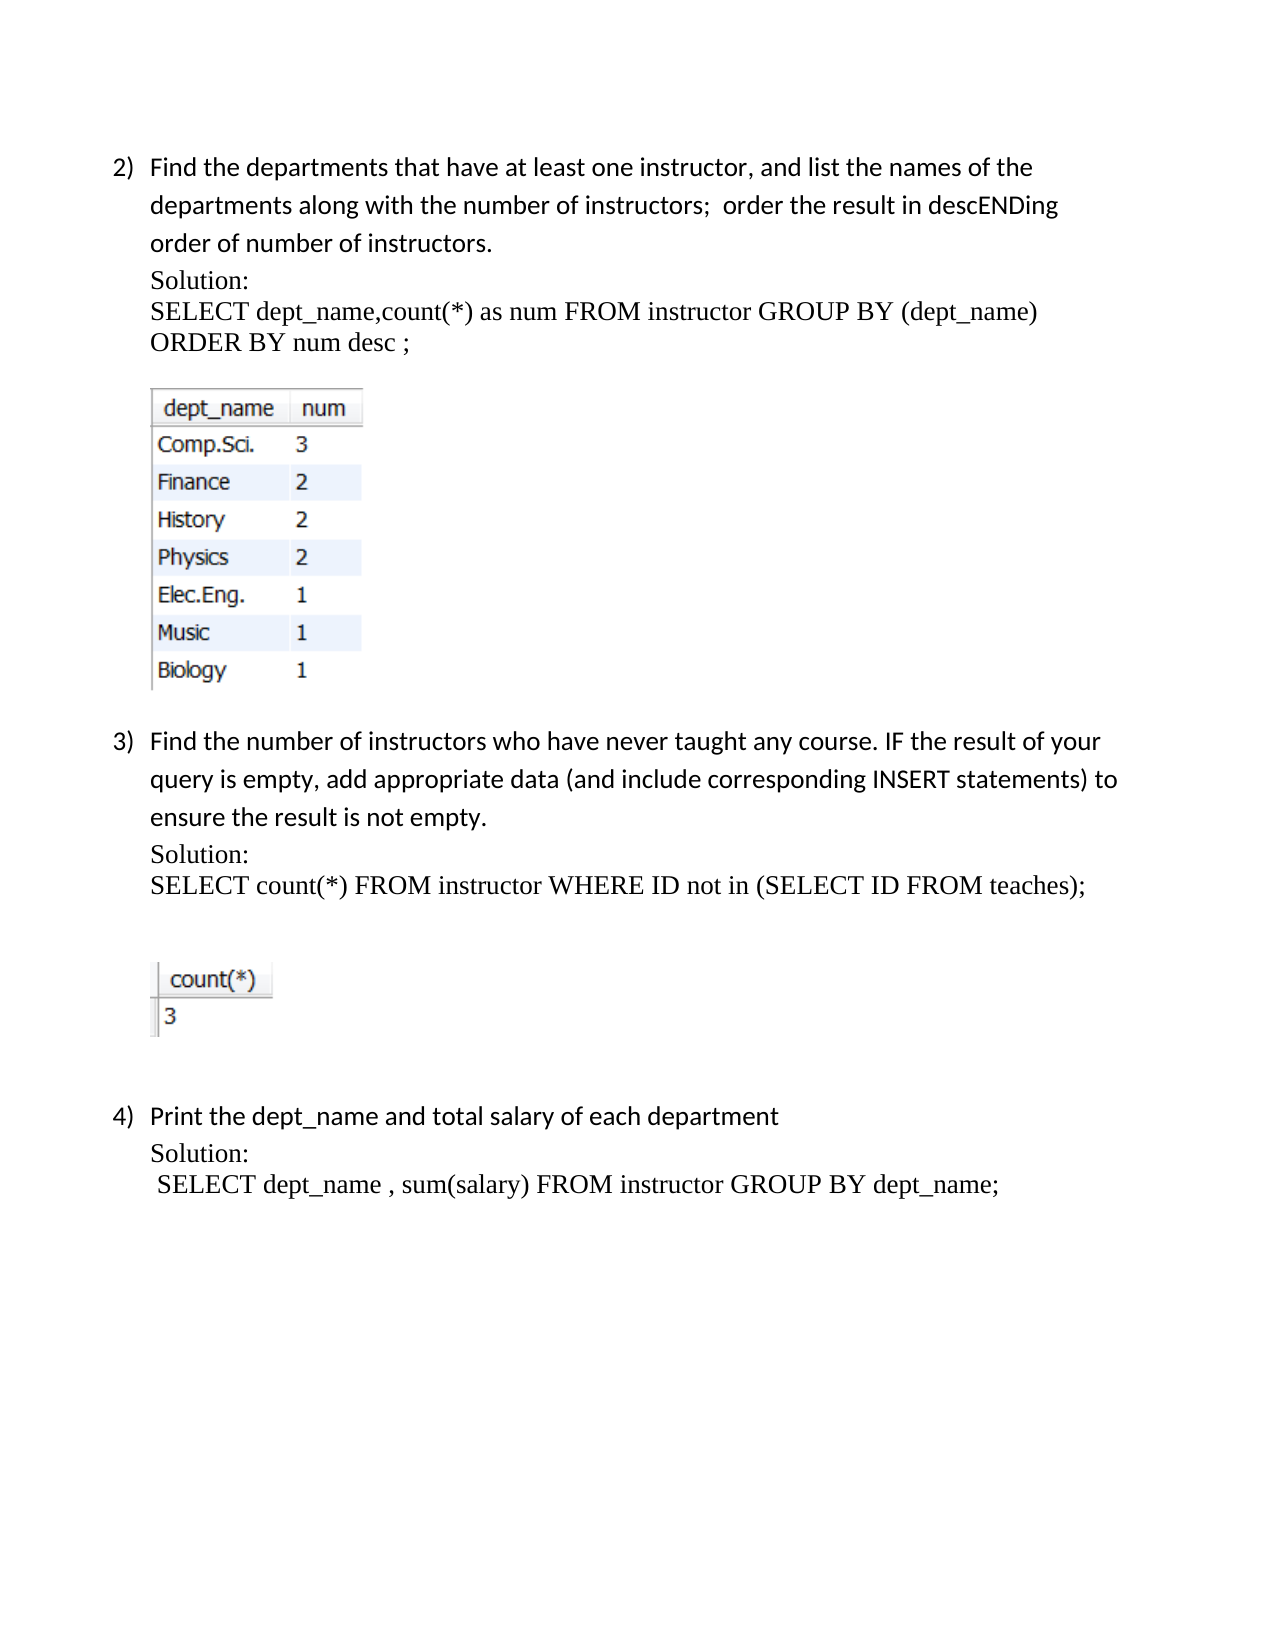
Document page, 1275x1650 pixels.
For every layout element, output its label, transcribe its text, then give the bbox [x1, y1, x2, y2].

text SELECT dept_name,count(*) as num FROM instructor GROUP BY (dept_name) ORDER BY num desc ; [150, 295, 1125, 357]
text SELECT count(*) FROM instructor WHERE ID not in (SELECT ID FROM teaches); [150, 869, 1125, 901]
text Solution: [150, 264, 1125, 295]
list Print the dept_name and total salary of each department [112, 1099, 1125, 1132]
picture [150, 962, 280, 1037]
list Find the number of instructors who have never taught any course. IF the result of your query is empty, add appropriate data (and include corresponding INSERT statements) to ensure the result is not empty. [112, 724, 1125, 833]
text Solution: [150, 838, 1125, 869]
text SELECT dept_name , sum(salary) FROM instructor GROUP BY dept_name; [150, 1168, 1125, 1199]
picture [150, 388, 368, 725]
text Solution: [150, 1137, 1125, 1168]
list Find the departments that have at least one instructor, and list the names of the departments along with the number of instructors; order the result in descENDing order of number of instructors. [112, 150, 1125, 259]
